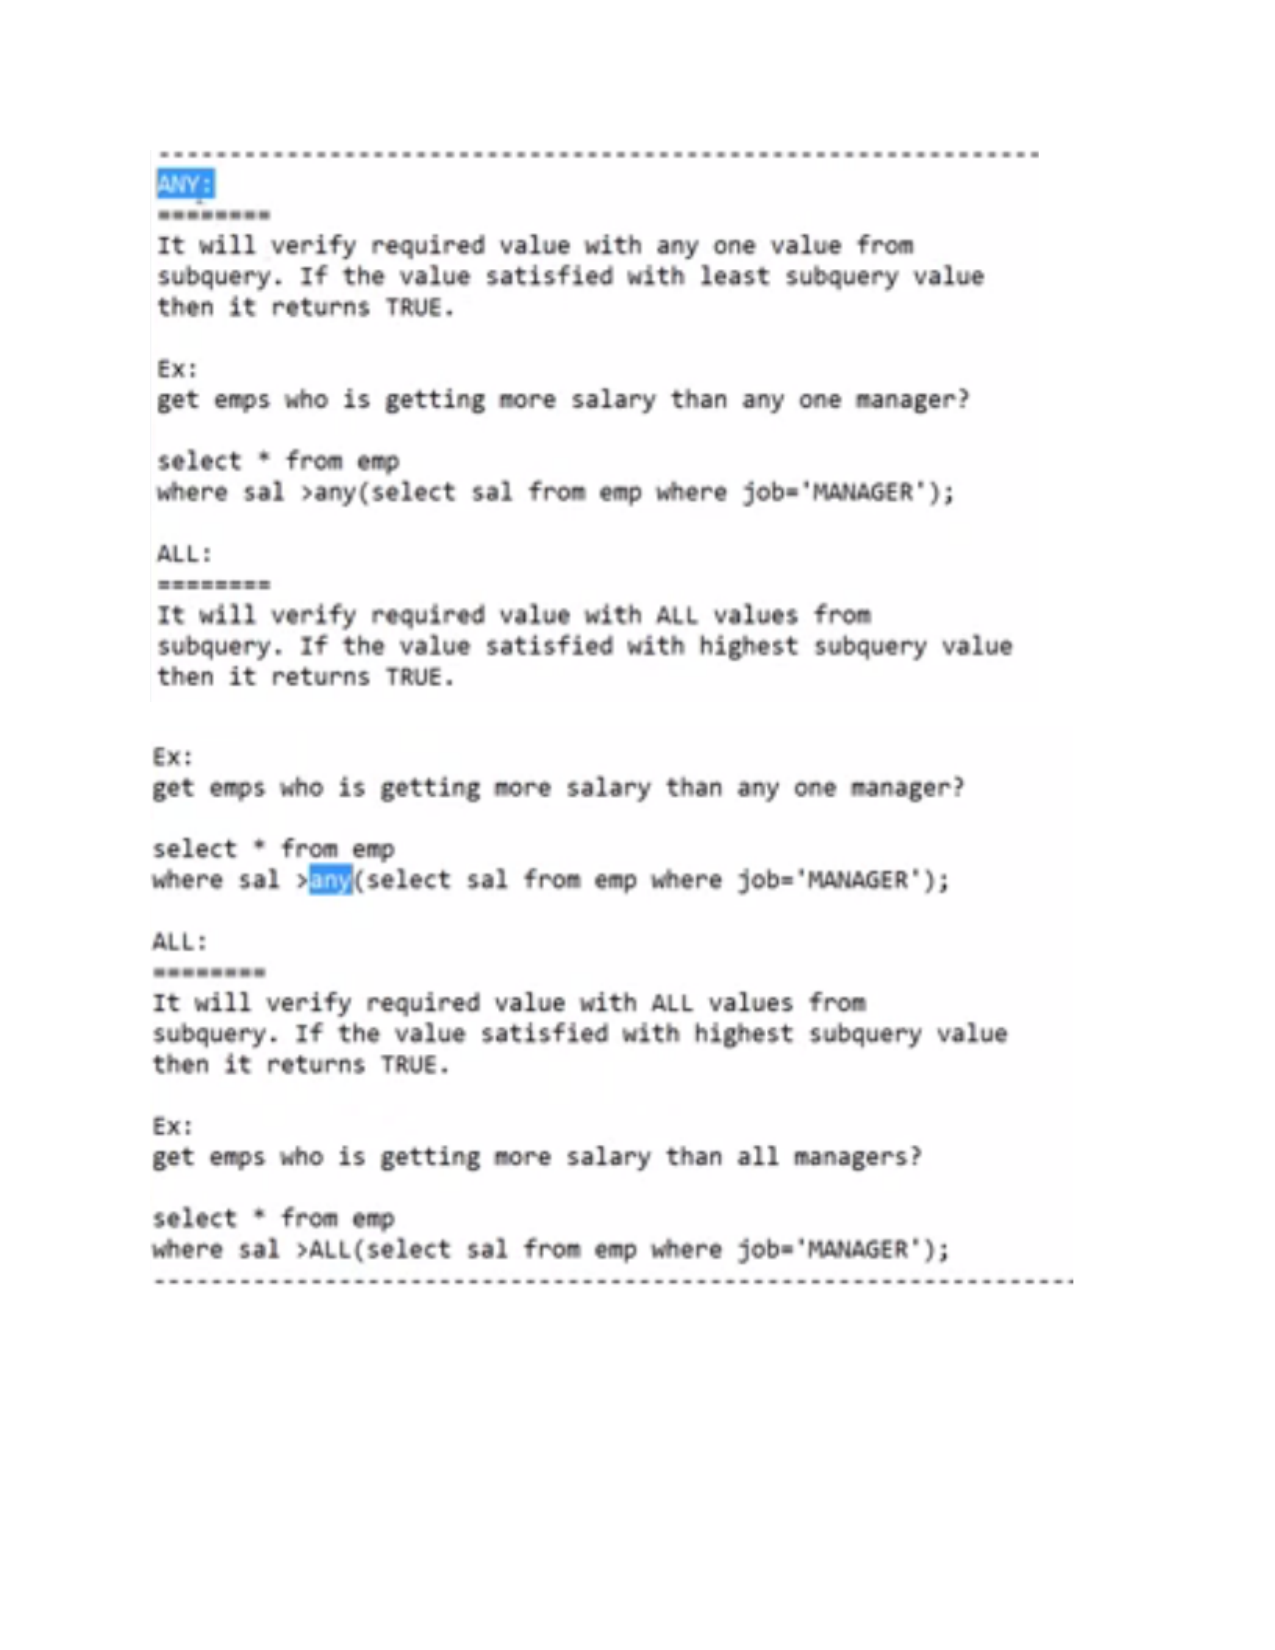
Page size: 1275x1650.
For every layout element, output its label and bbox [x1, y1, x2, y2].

picture [150, 726, 1074, 1288]
picture [150, 150, 1039, 702]
